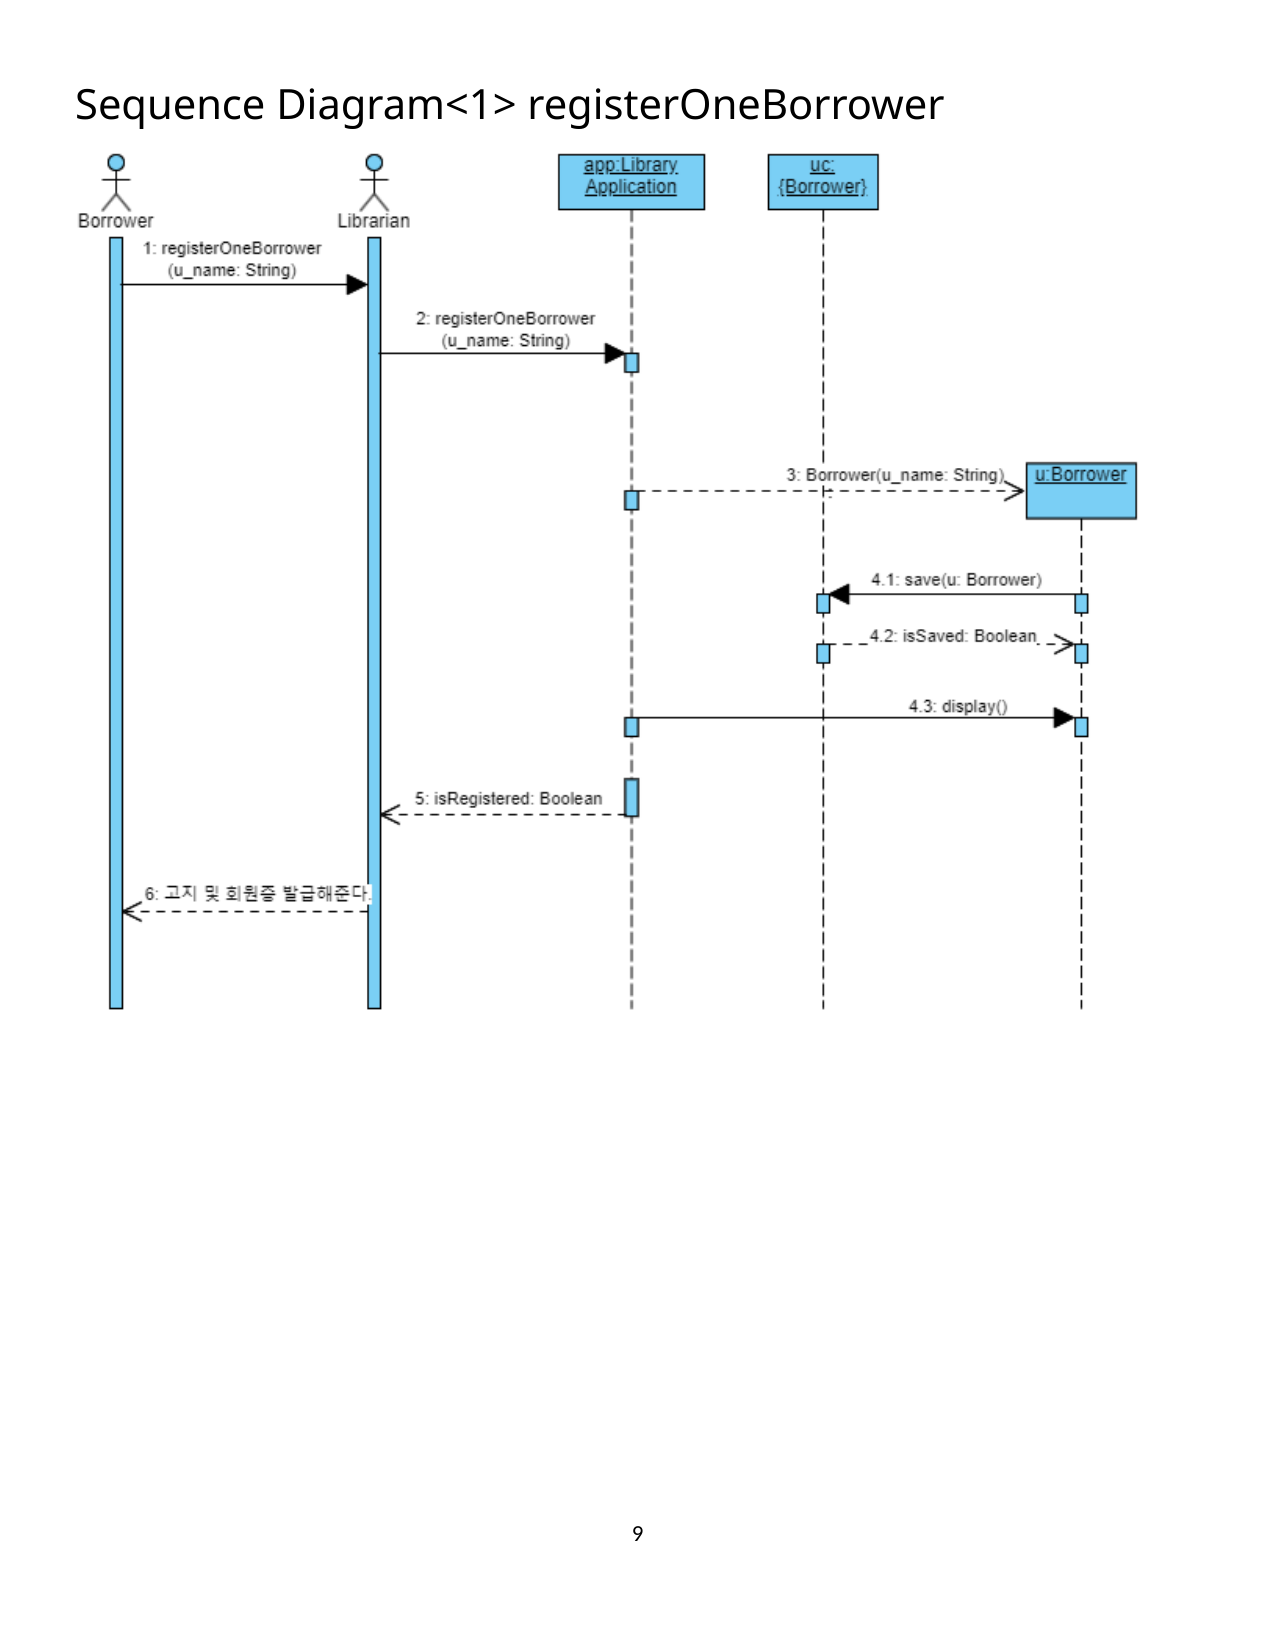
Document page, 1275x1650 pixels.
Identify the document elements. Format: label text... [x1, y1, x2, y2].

text Sequence Diagram<1> registerOneBorrower [75, 75, 1200, 132]
picture [75, 148, 1155, 1019]
